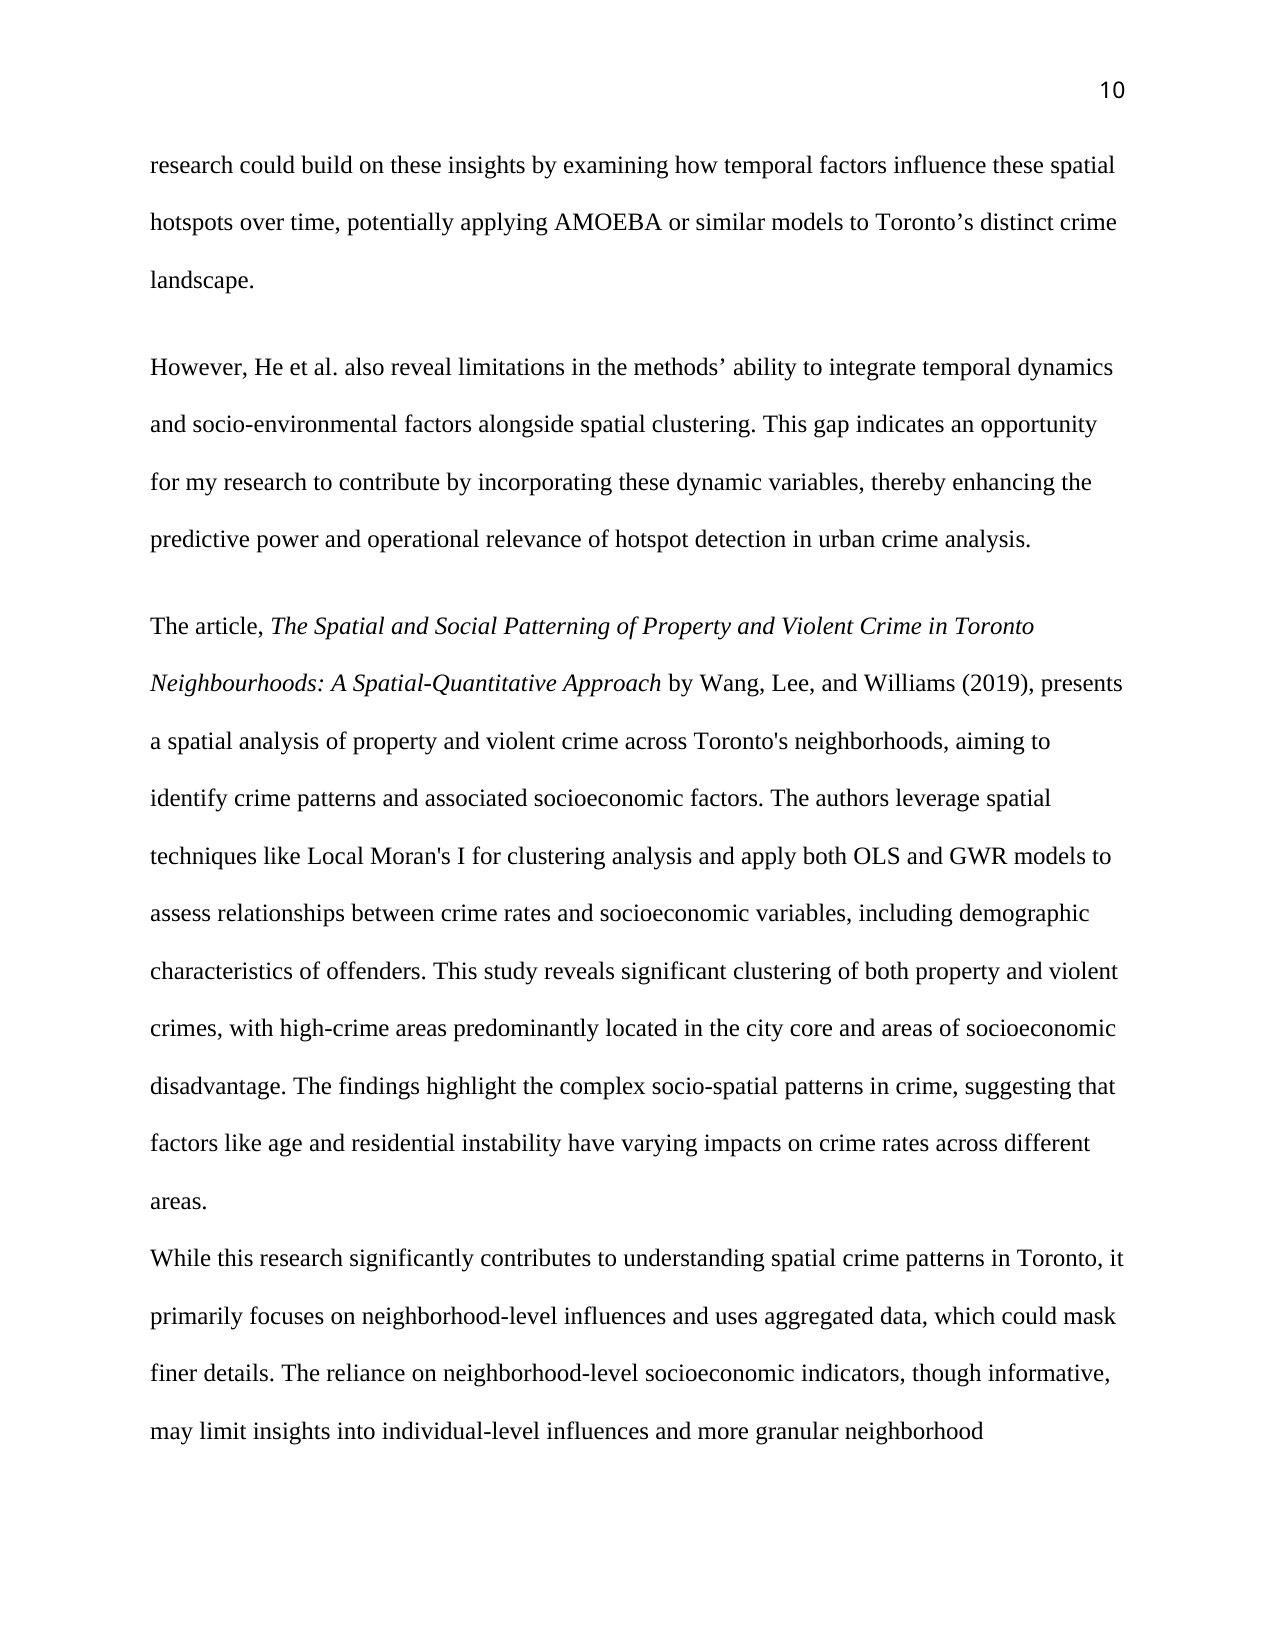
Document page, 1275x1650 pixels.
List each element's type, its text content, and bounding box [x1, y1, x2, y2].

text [150, 1243, 1125, 1444]
text The article, The Spatial and Social Patterning of Property and Violent Crime in Toronto Neighbourhoods: A Spatial-Quantitative Approach by Wang, Lee, and Williams (2019), presents a spatial analysis of property and violent crime across Toronto's neighborhoods, aiming to identify crime patterns and associated socioeconomic factors. The authors leverage spatial techniques like Local Moran's I for clustering analysis and apply both OLS and GWR models to assess relationships between crime rates and socioeconomic variables, including demographic characteristics of offenders. This study reveals significant clustering of both property and violent crimes, with high-crime areas predominantly located in the city core and areas of socioeconomic disadvantage. The findings highlight the complex socio-spatial patterns in crime, suggesting that factors like age and residential instability have varying impacts on crime rates across different areas. [150, 611, 1125, 1214]
text However, He et al. also reveal limitations in the methods’ ability to integrate temporal dynamics and socio-environmental factors alongside spatial clustering. This gap indicates an opportunity for my research to contribute by incorporating these dynamic variables, thereby enhancing the predictive power and operational relevance of hotspot detection in urban crime analysis. [150, 352, 1125, 553]
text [150, 150, 1125, 294]
